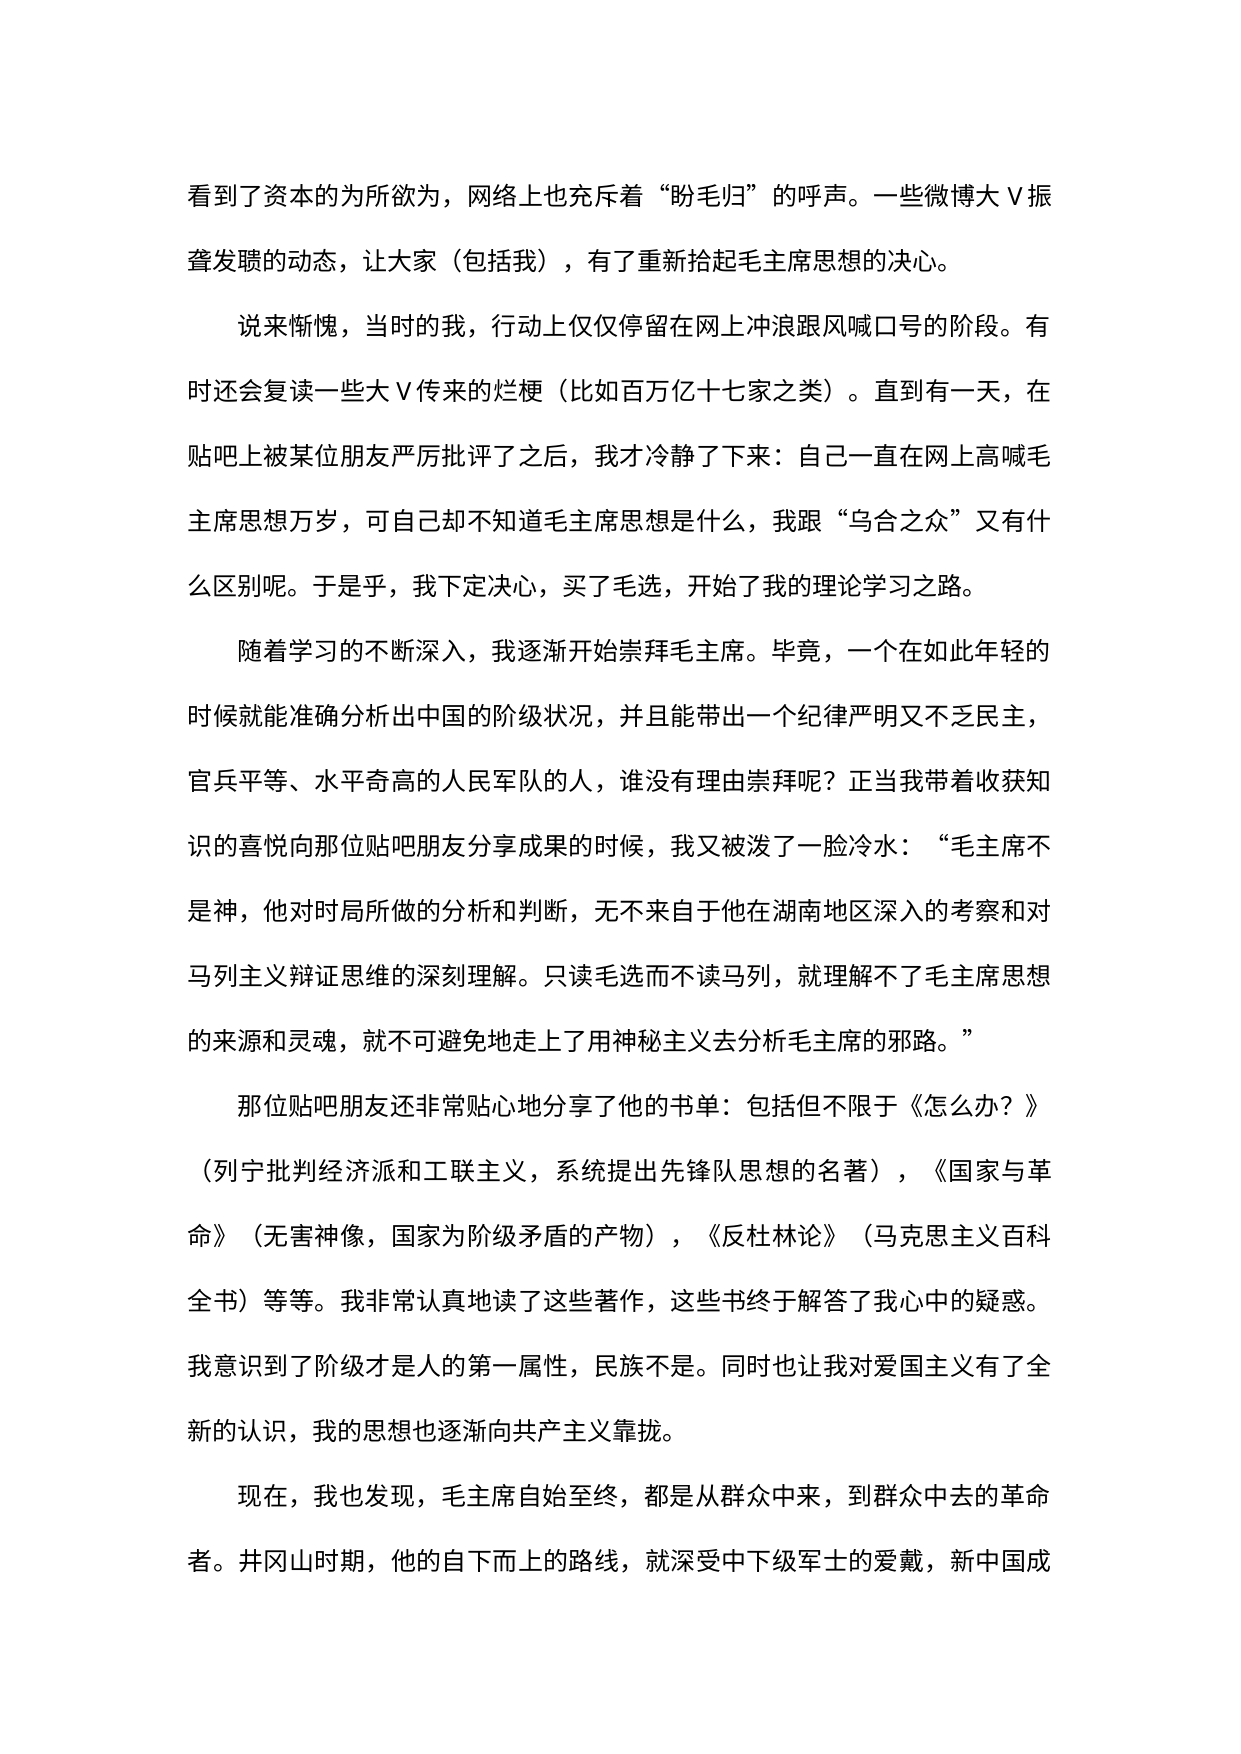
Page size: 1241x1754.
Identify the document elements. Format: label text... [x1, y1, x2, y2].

text 随着学习的不断深入，我逐渐开始崇拜毛主席。毕竟，一个在如此年轻的时候就能准确分析出中国的阶级状况，并且能带出一个纪律严明又不乏民主，官兵平等、水平奇高的人民军队的人，谁没有理由崇拜呢？正当我带着收获知识的喜悦向那位贴吧朋友分享成果的时候，我又被泼了一脸冷水：“毛主席不是神，他对时局所做的分析和判断，无不来自于他在湖南地区深入的考察和对马列主义辩证思维的深刻理解。只读毛选而不读马列，就理解不了毛主席思想的来源和灵魂，就不可避免地走上了用神秘主义去分析毛主席的邪路。” [187, 617, 1053, 1072]
text 那位贴吧朋友还非常贴心地分享了他的书单：包括但不限于《怎么办？》（列宁批判经济派和工联主义，系统提出先锋队思想的名著），《国家与革命》（无害神像，国家为阶级矛盾的产物），《反杜林论》（马克思主义百科全书）等等。我非常认真地读了这些著作，这些书终于解答了我心中的疑惑。我意识到了阶级才是人的第一属性，民族不是。同时也让我对爱国主义有了全新的认识，我的思想也逐渐向共产主义靠拢。 [187, 1072, 1053, 1462]
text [187, 162, 1053, 292]
text 说来惭愧，当时的我，行动上仅仅停留在网上冲浪跟风喊口号的阶段。有时还会复读一些大V传来的烂梗（比如百万亿十七家之类）。直到有一天，在贴吧上被某位朋友严厉批评了之后，我才冷静了下来：自己一直在网上高喊毛主席思想万岁，可自己却不知道毛主席思想是什么，我跟“乌合之众”又有什么区别呢。于是乎，我下定决心，买了毛选，开始了我的理论学习之路。 [187, 292, 1053, 617]
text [187, 1462, 1053, 1592]
